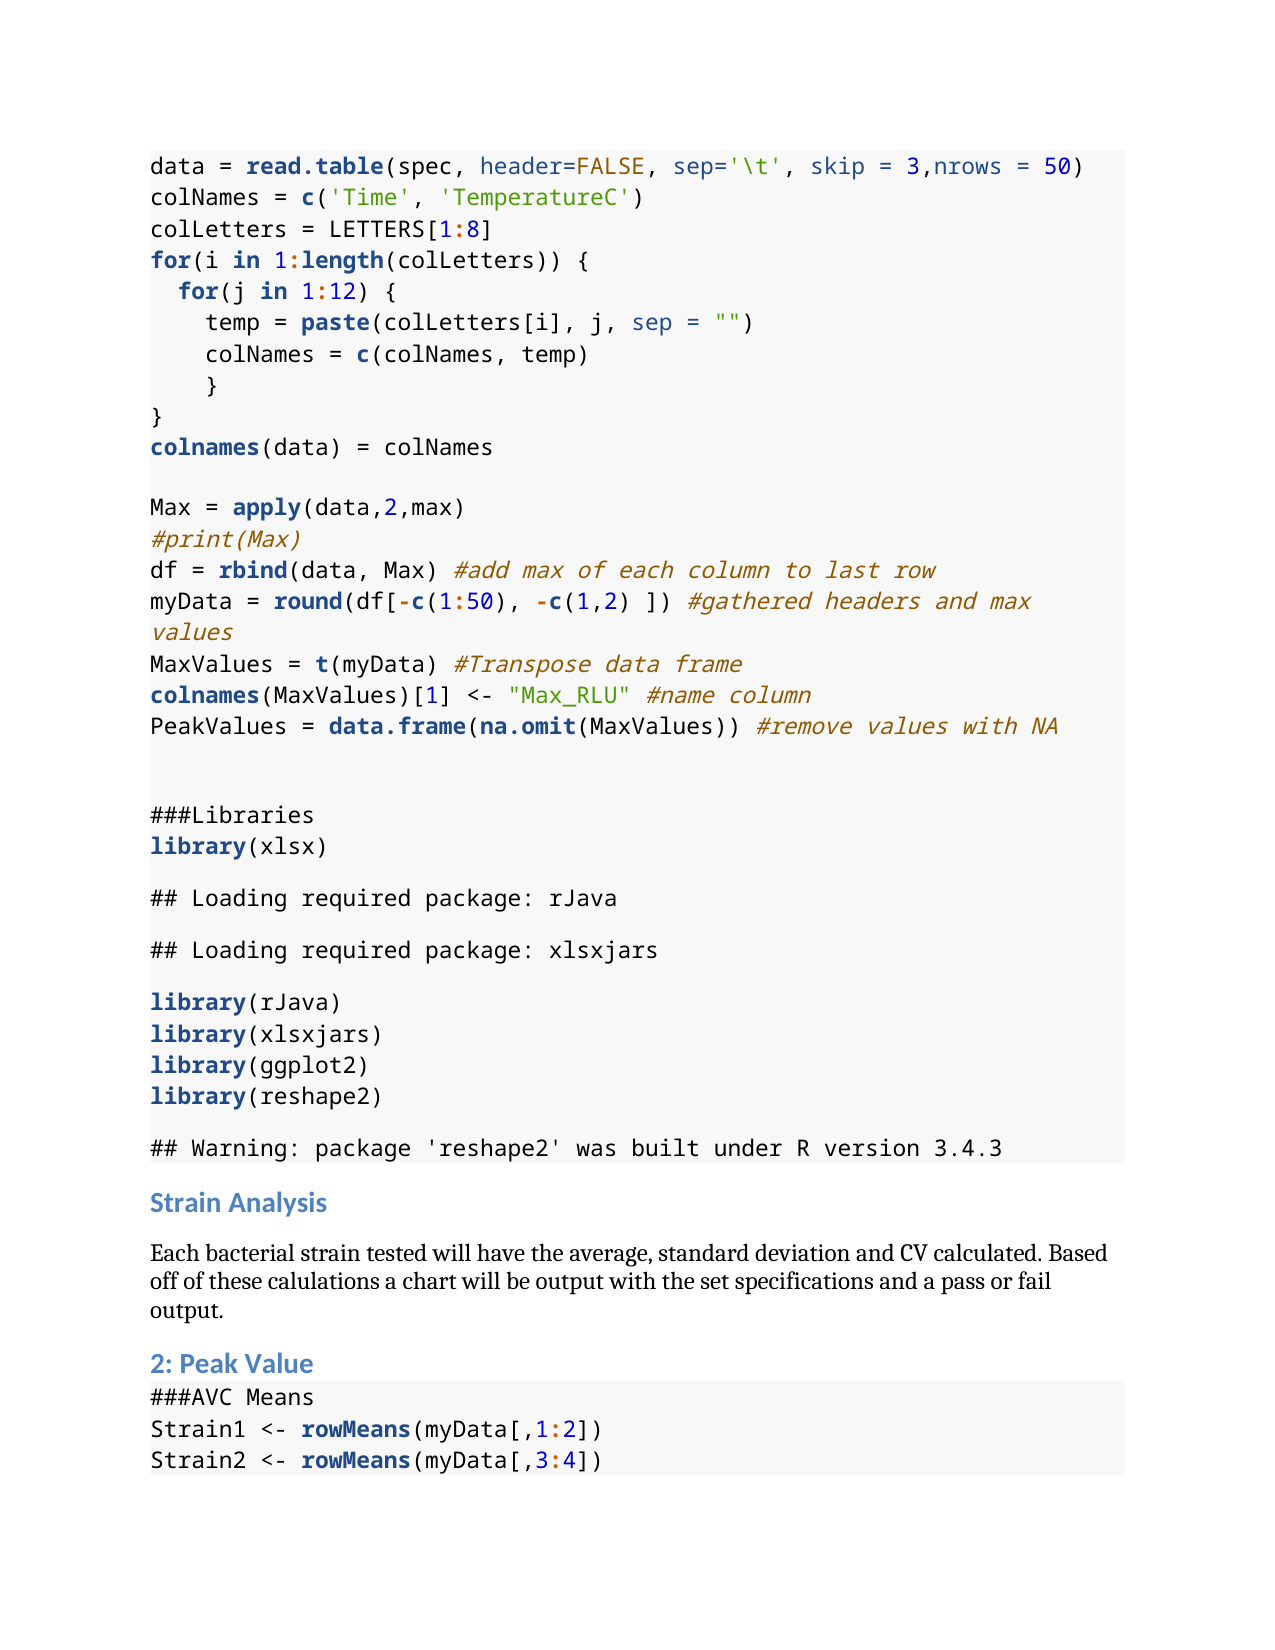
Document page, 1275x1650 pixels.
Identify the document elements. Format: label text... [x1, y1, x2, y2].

subtitle Strain Analysis [150, 1184, 1125, 1220]
text ## Warning: package 'reshape2' was built under R version 3.4.3 [150, 1132, 1125, 1163]
text ## Loading required package: rJava [150, 882, 1125, 913]
text ## Loading required package: xlsxjars [150, 934, 1125, 965]
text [150, 1381, 1125, 1475]
text Each bacterial strain tested will have the average, standard deviation and CV calculated. Based off of these calulations a chart will be output with the set specifications and a pass or fail output. [150, 1238, 1125, 1325]
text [150, 150, 1125, 861]
subtitle 2: Peak Value [150, 1346, 1125, 1381]
text library(rJava) library(xlsxjars) library(ggplot2) library(reshape2) [150, 986, 1125, 1111]
